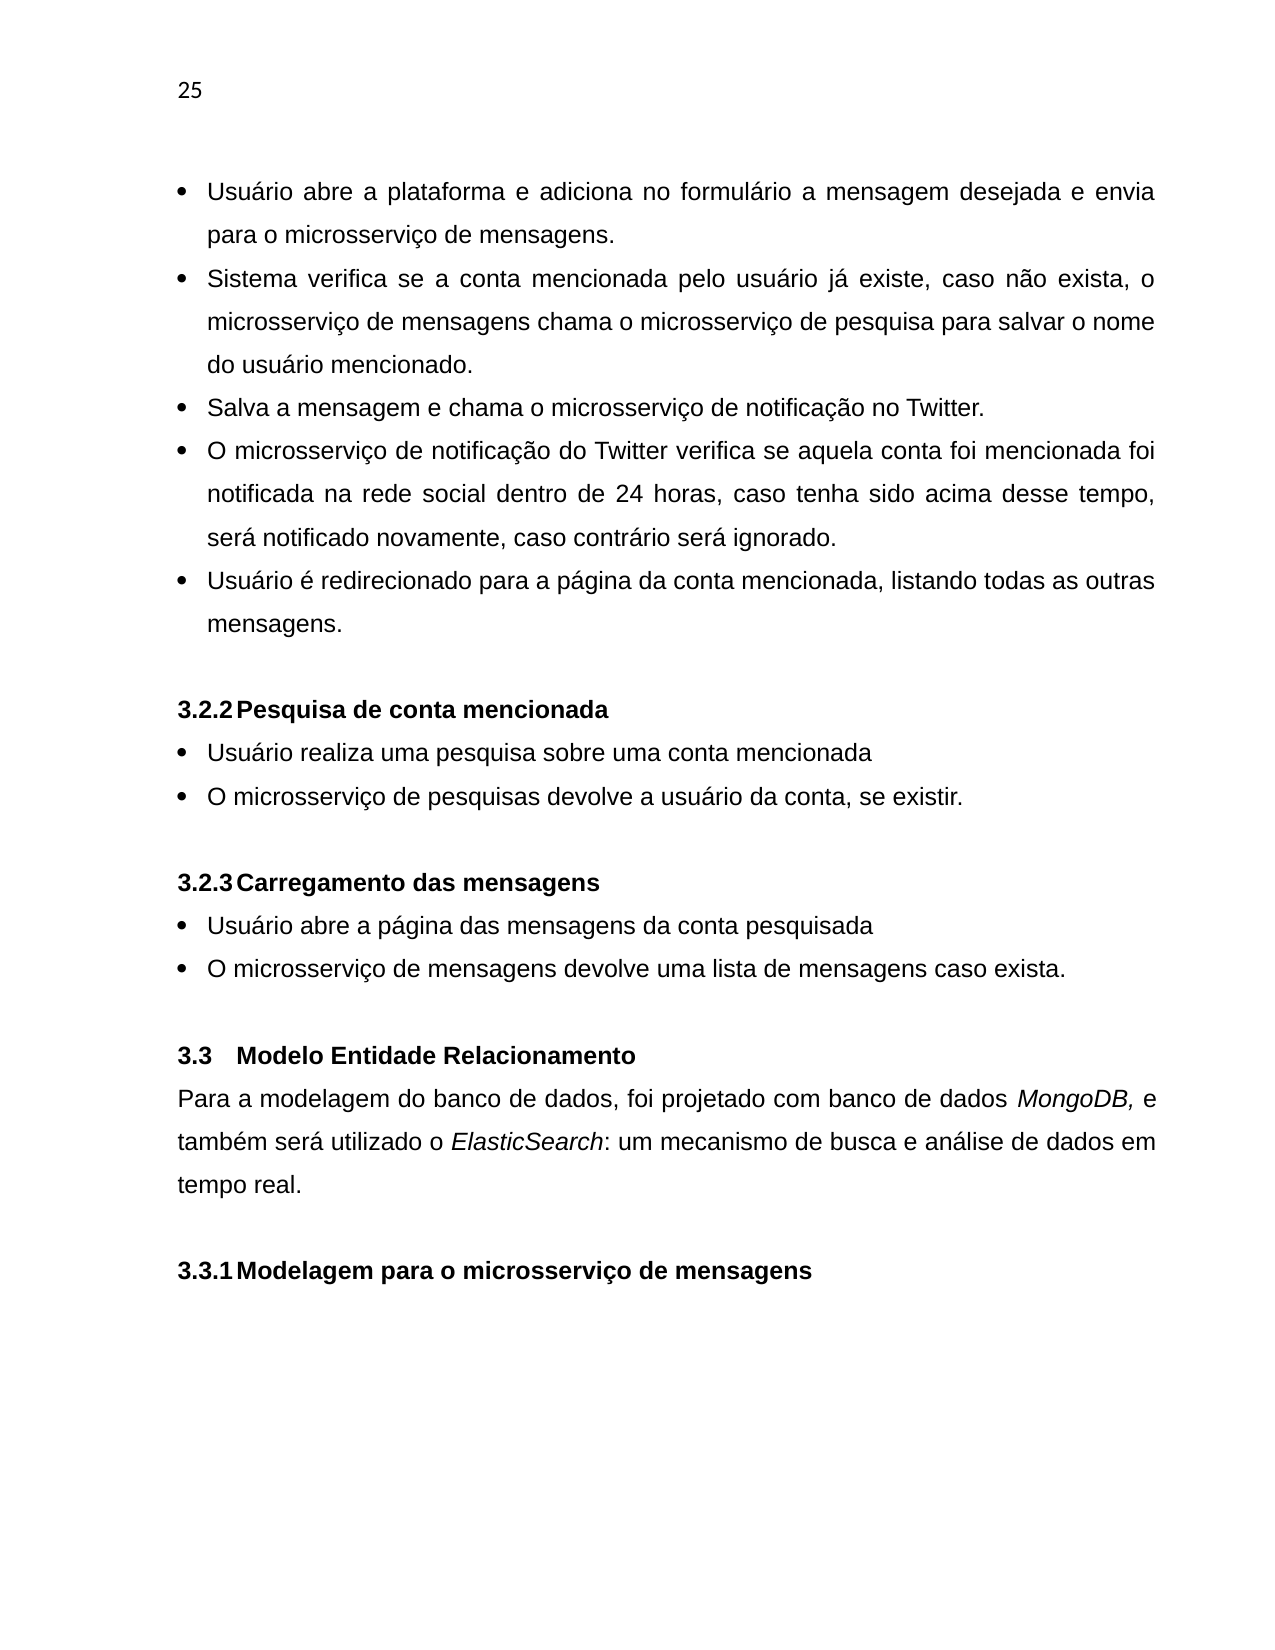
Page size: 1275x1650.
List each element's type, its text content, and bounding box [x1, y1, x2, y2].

list Usuário abre a página das mensagens da conta pesquisada [177, 911, 1157, 940]
list O microsserviço de mensagens devolve uma lista de mensagens caso exista. [177, 954, 1157, 983]
list Usuário realiza uma pesquisa sobre uma conta mencionada [177, 738, 1157, 767]
list Salva a mensagem e chama o microsserviço de notificação no Twitter. [177, 393, 1157, 422]
list Sistema verifica se a conta mencionada pelo usuário já existe, caso não exista, o microsserviço de mensagens chama o microsserviço de pesquisa para salvar o nome do usuário mencionado. [177, 263, 1157, 379]
subtitle Modelo Entidade Relacionamento [177, 1041, 1157, 1069]
list Usuário abre a plataforma e adiciona no formulário a mensagem desejada e envia para o microsserviço de mensagens. [177, 177, 1157, 249]
subtitle Modelagem para o microsserviço de mensagens [177, 1256, 1157, 1285]
list O microsserviço de pesquisas devolve a usuário da conta, se existir. [177, 782, 1157, 810]
list O microsserviço de notificação do Twitter verifica se aquela conta foi mencionada foi notificada na rede social dentro de 24 horas, caso tenha sido acima desse tempo, será notificado novamente, caso contrário será ignorado. [177, 436, 1157, 551]
list Para a modelagem do banco de dados, foi projetado com banco de dados MongoDB, e também será utilizado o ElasticSearch: um mecanismo de busca e análise de dados em tempo real. [177, 1084, 1157, 1199]
subtitle Pesquisa de conta mencionada [177, 695, 1157, 724]
list Usuário é redirecionado para a página da conta mencionada, listando todas as outras mensagens. [177, 566, 1157, 638]
subtitle Carregamento das mensagens [177, 868, 1157, 897]
